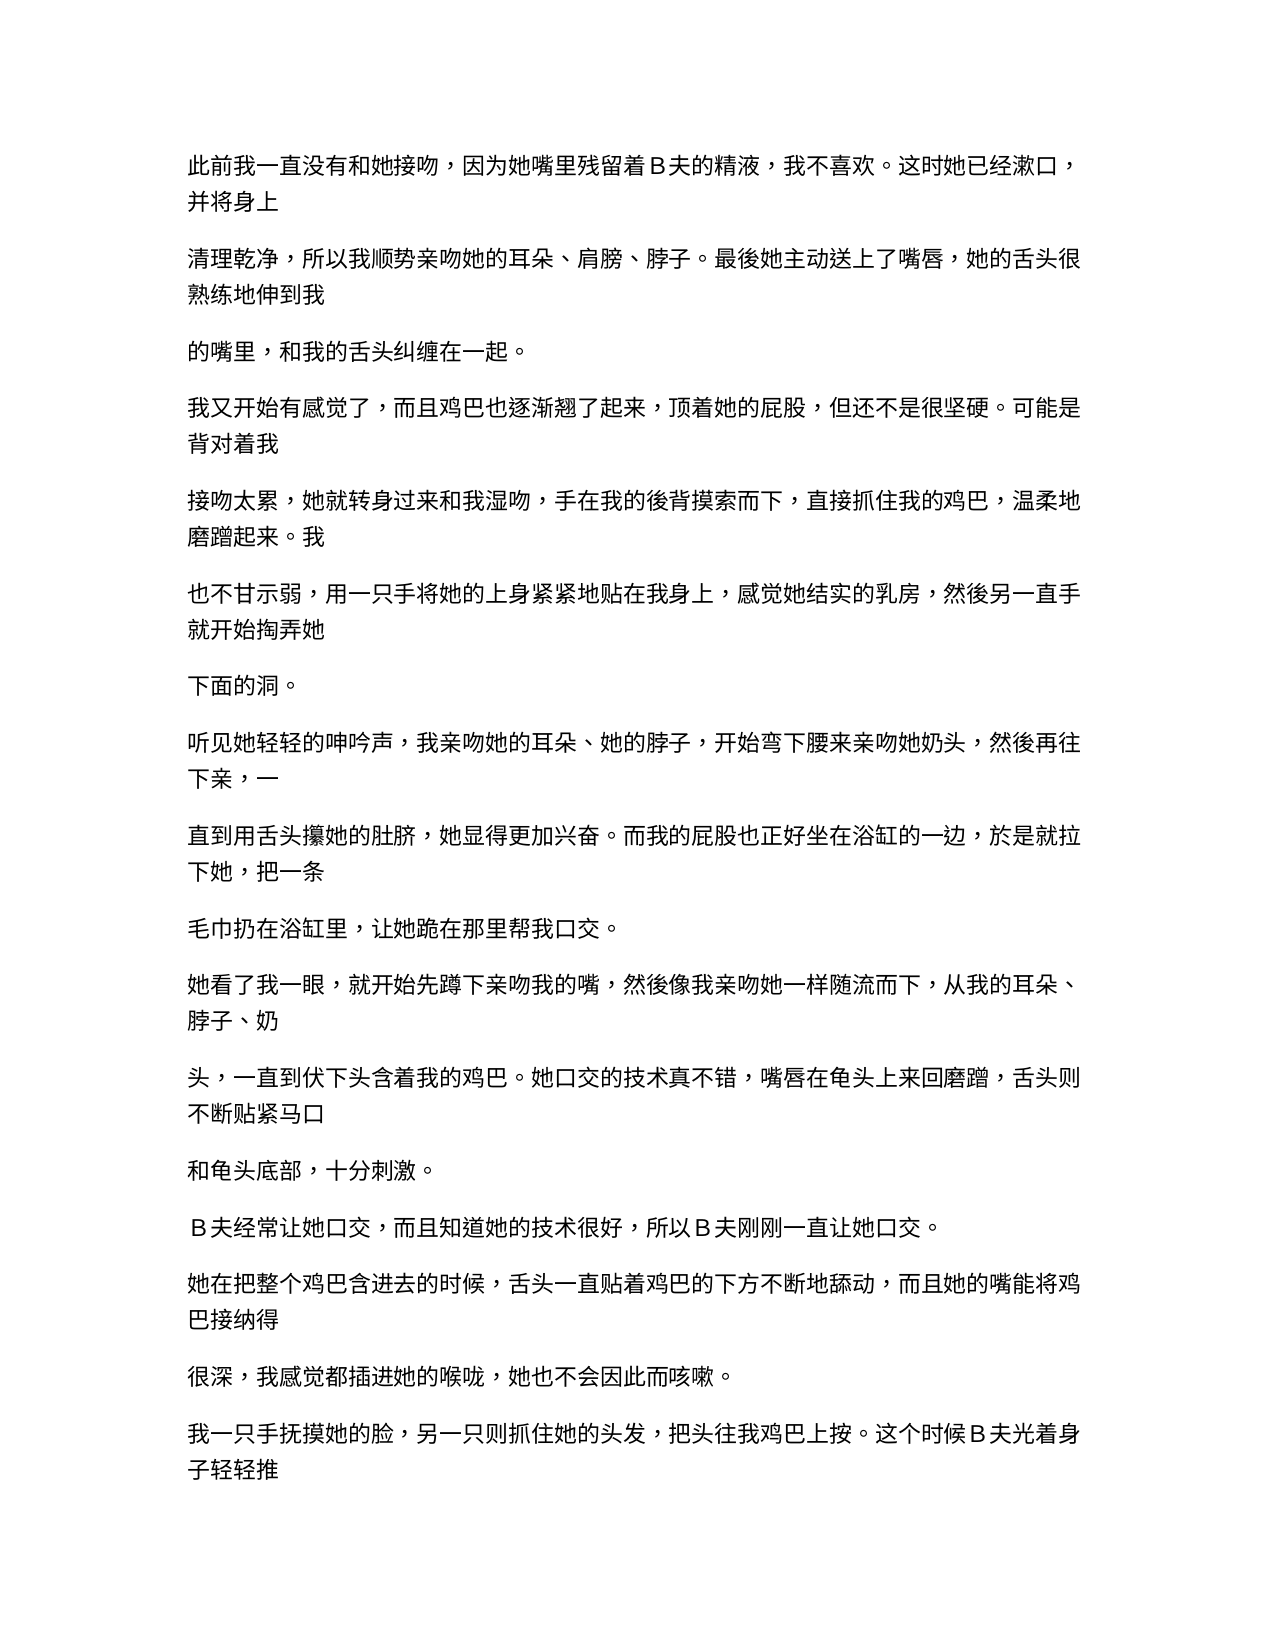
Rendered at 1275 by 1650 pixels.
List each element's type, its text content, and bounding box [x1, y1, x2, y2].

text 很深，我感觉都插进她的喉咙，她也不会因此而咳嗽。 [187, 1361, 1087, 1392]
text 清理乾净，所以我顺势亲吻她的耳朵、肩膀、脖子。最後她主动送上了嘴唇，她的舌头很熟练地伸到我 [187, 243, 1087, 310]
text 此前我一直没有和她接吻，因为她嘴里残留着Ｂ夫的精液，我不喜欢。这时她已经漱口，并将身上 [187, 150, 1087, 217]
text Ｂ夫经常让她口交，而且知道她的技术很好，所以Ｂ夫刚刚一直让她口交。 [187, 1211, 1087, 1243]
text 我一只手抚摸她的脸，另一只则抓住她的头发，把头往我鸡巴上按。这个时候Ｂ夫光着身子轻轻推 [187, 1418, 1087, 1485]
text 下面的洞。 [187, 670, 1087, 702]
text 和龟头底部，十分刺激。 [187, 1155, 1087, 1186]
text 毛巾扔在浴缸里，让她跪在那里帮我口交。 [187, 912, 1087, 944]
text 也不甘示弱，用一只手将她的上身紧紧地贴在我身上，感觉她结实的乳房，然後另一直手就开始掏弄她 [187, 578, 1087, 645]
text 听见她轻轻的呻吟声，我亲吻她的耳朵、她的脖子，开始弯下腰来亲吻她奶头，然後再往下亲，一 [187, 727, 1087, 794]
text 接吻太累，她就转身过来和我湿吻，手在我的後背摸索而下，直接抓住我的鸡巴，温柔地磨蹭起来。我 [187, 485, 1087, 552]
text 我又开始有感觉了，而且鸡巴也逐渐翘了起来，顶着她的屁股，但还不是很坚硬。可能是背对着我 [187, 392, 1087, 459]
text 直到用舌头攥她的肚脐，她显得更加兴奋。而我的屁股也正好坐在浴缸的一边，於是就拉下她，把一条 [187, 820, 1087, 887]
text 头，一直到伏下头含着我的鸡巴。她口交的技术真不错，嘴唇在龟头上来回磨蹭，舌头则不断贴紧马口 [187, 1062, 1087, 1129]
text 她看了我一眼，就开始先蹲下亲吻我的嘴，然後像我亲吻她一样随流而下，从我的耳朵、脖子、奶 [187, 969, 1087, 1036]
text 的嘴里，和我的舌头纠缠在一起。 [187, 335, 1087, 367]
text 她在把整个鸡巴含进去的时候，舌头一直贴着鸡巴的下方不断地舔动，而且她的嘴能将鸡巴接纳得 [187, 1268, 1087, 1335]
